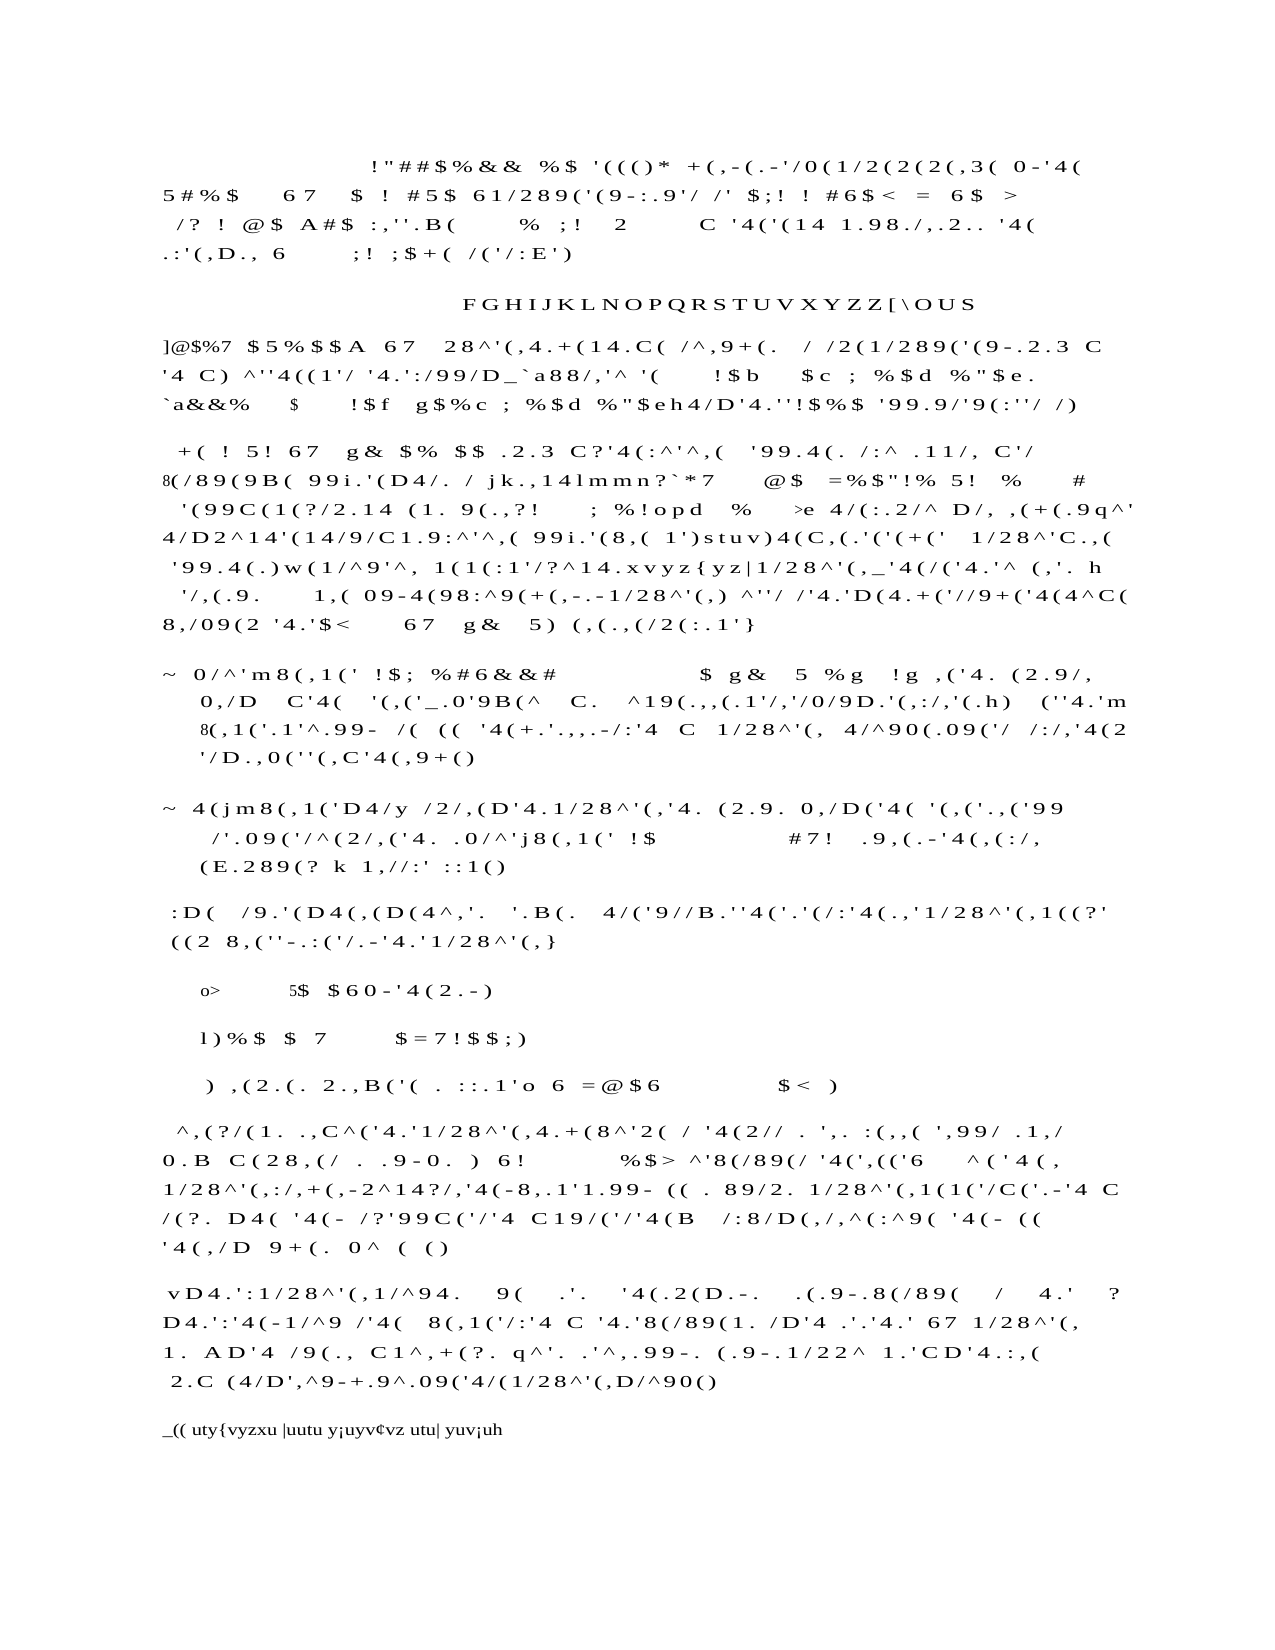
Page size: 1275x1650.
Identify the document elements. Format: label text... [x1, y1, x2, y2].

text '/,(.9. 1,( 09-4(98:^9(+(,-.-1/28^'(,) ^''/ /'4.'D(4.+('//9+('4(4^C( [162, 586, 1275, 606]
text 8(/89(9B( 99i.'(D4/. / jk.,14lmmn?`*7 @$ =%$"!% 5! % # [162, 471, 1275, 490]
text 1/28^'(,:/,+(,-2^14?/,'4(-8,.1'1.99- (( . 89/2. 1/28^'(,1(1('/C('.-'4 C /(?. D4( '4(- /?'99C('/'4 C19/('/'4(B /:8/D(,/,^(:^9( '4(- (( '4(,/D 9+(. 0^ ( () [162, 1172, 1156, 1259]
text '(99C(1(?/2.14 (1. 9(.,?! ; %!opd % >e 4/(:.2/^ D/, ,(+(.9q^' [162, 500, 1275, 519]
text ^,(?/(1. .,C^('4.'1/28^'(,4.+(8^'2( / '4(2// . ',. :(,,( ',99/ .1,/ [177, 1122, 1275, 1141]
text 0,/D C'4( '(,('_.0'9B(^ C. ^19(.,,(.1'/,'/0/9D.'(,:/,'(.h) (''4.'m 8(,1('.1'^.99- /( (( '4(+.'.,,.-/:'4 C 1/28^'(, 4/^90(.09('/ /:/,'4(2 '/D.,0(''(,C'4(,9+() [200, 685, 1128, 769]
text o> 5$ $60-'4(2.-) [200, 982, 1275, 1001]
text :D( /9.'(D4(,(D(4^,'. '.B(. 4/('9//B.''4('.'(/:'4(.,'1/28^'(,1((?' ((2 8,(''-.:('/.-'4.'1/28^'(,} [171, 895, 1107, 953]
text /? ! @$ A#$ :,''.B( % ;! 2 C '4('(14 1.98./,.2.. '4( [162, 215, 1275, 234]
text 5#%$ 67 $ ! #5$ 61/289('(9-:.9'/ /' $;! ! #6$< = 6$ > [162, 186, 1275, 205]
text 2.C (4/D',^9-+.9^.09('4/(1/28^'(,D/^90() [170, 1372, 1275, 1391]
text ]@$%7 $5%$$A 67 28^'(,4.+(14.C( /^,9+(. / /2(1/289('(9-.2.3 C [162, 337, 1275, 357]
text 4/D2^14'(14/9/C1.9:^'^,( 99i.'(8,( 1')stuv)4(C,(.'('(+(' 1/28^'C.,( [162, 528, 1275, 548]
text !"##$%&& %$ '((()* +(,-(.-'/0(1/2(2(2(,3( 0-'4( [370, 157, 1275, 176]
text 0.B C(28,(/ . .9-0. ) 6! %$> ^'8(/89(/ '4(',(('6 ^('4(, [162, 1151, 1275, 1170]
text (E.289(? k 1,//:' ::1() [199, 857, 1275, 876]
text l)%$ $ 7 $=7!$$;) [200, 1029, 1275, 1048]
text _(( uty{vyzxu |uutu y¡uyv¢vz utu| yuv¡uh [162, 1413, 1169, 1441]
text vD4.':1/28^'(,1/^94. 9( .'. '4(.2(D.-. .(.9-.8(/89( / 4.' ? D4.':'4(-1/^9 /'4( 8(,1('/:'4 C '4.'8(/89(1. /D'4 .'.'4.' 67 1/28^'(, [162, 1276, 1158, 1334]
text .:'(,D., 6 ;! ;$+( /('/:E') [162, 244, 1275, 263]
text 8,/09(2 '4.'$< 67 g& 5) (,(.,(/2(:.1'} [162, 615, 1275, 634]
text ~ 4(jm8(,1('D4/y /2/,(D'4.1/28^'(,'4. (2.9. 0,/D('4( '(,('.,('99 [162, 799, 1275, 818]
text '4 C) ^''4((1'/ '4.':/99/D_`a88/,'^ '( !$b $c ; %$d %"$e. [162, 366, 1275, 385]
text '99.4(.)w(1/^9'^, 1(1(:1'/?^14.xvyz{yz|1/28^'(,_'4(/('4.'^ (,'. h [162, 558, 1275, 577]
text FGHIJKLNOPQRSTUVXYZZ[\OUS [162, 295, 1275, 314]
text ~ 0/^'m8(,1(' !$; %#6&&# $ g& 5 %g !g ,('4. (2.9/, [162, 664, 1275, 684]
text 1. AD'4 /9(., C1^,+(?. q^'. .'^,.99-. (.9-.1/22^ 1.'CD'4.:,(  [162, 1343, 1275, 1362]
text `a&&% $ !$f g$%c ; %$d %"$eh4/D'4.''!$%$ '99.9/'9(:''/ /) [162, 395, 1275, 414]
text /'.09('/^(2/,('4. .0/^'j8(,1(' !$ #7! .9,(.-'4(,(:/, [212, 829, 1275, 848]
text +( ! 5! 67 g& $% $$ .2.3 C?'4(:^'^,( '99.4(. /:^ .11/, C'/ [162, 443, 1275, 462]
text ) ,(2.(. 2.,B('( . ::.1'o 6 =@$6 $< ) [200, 1076, 1275, 1096]
